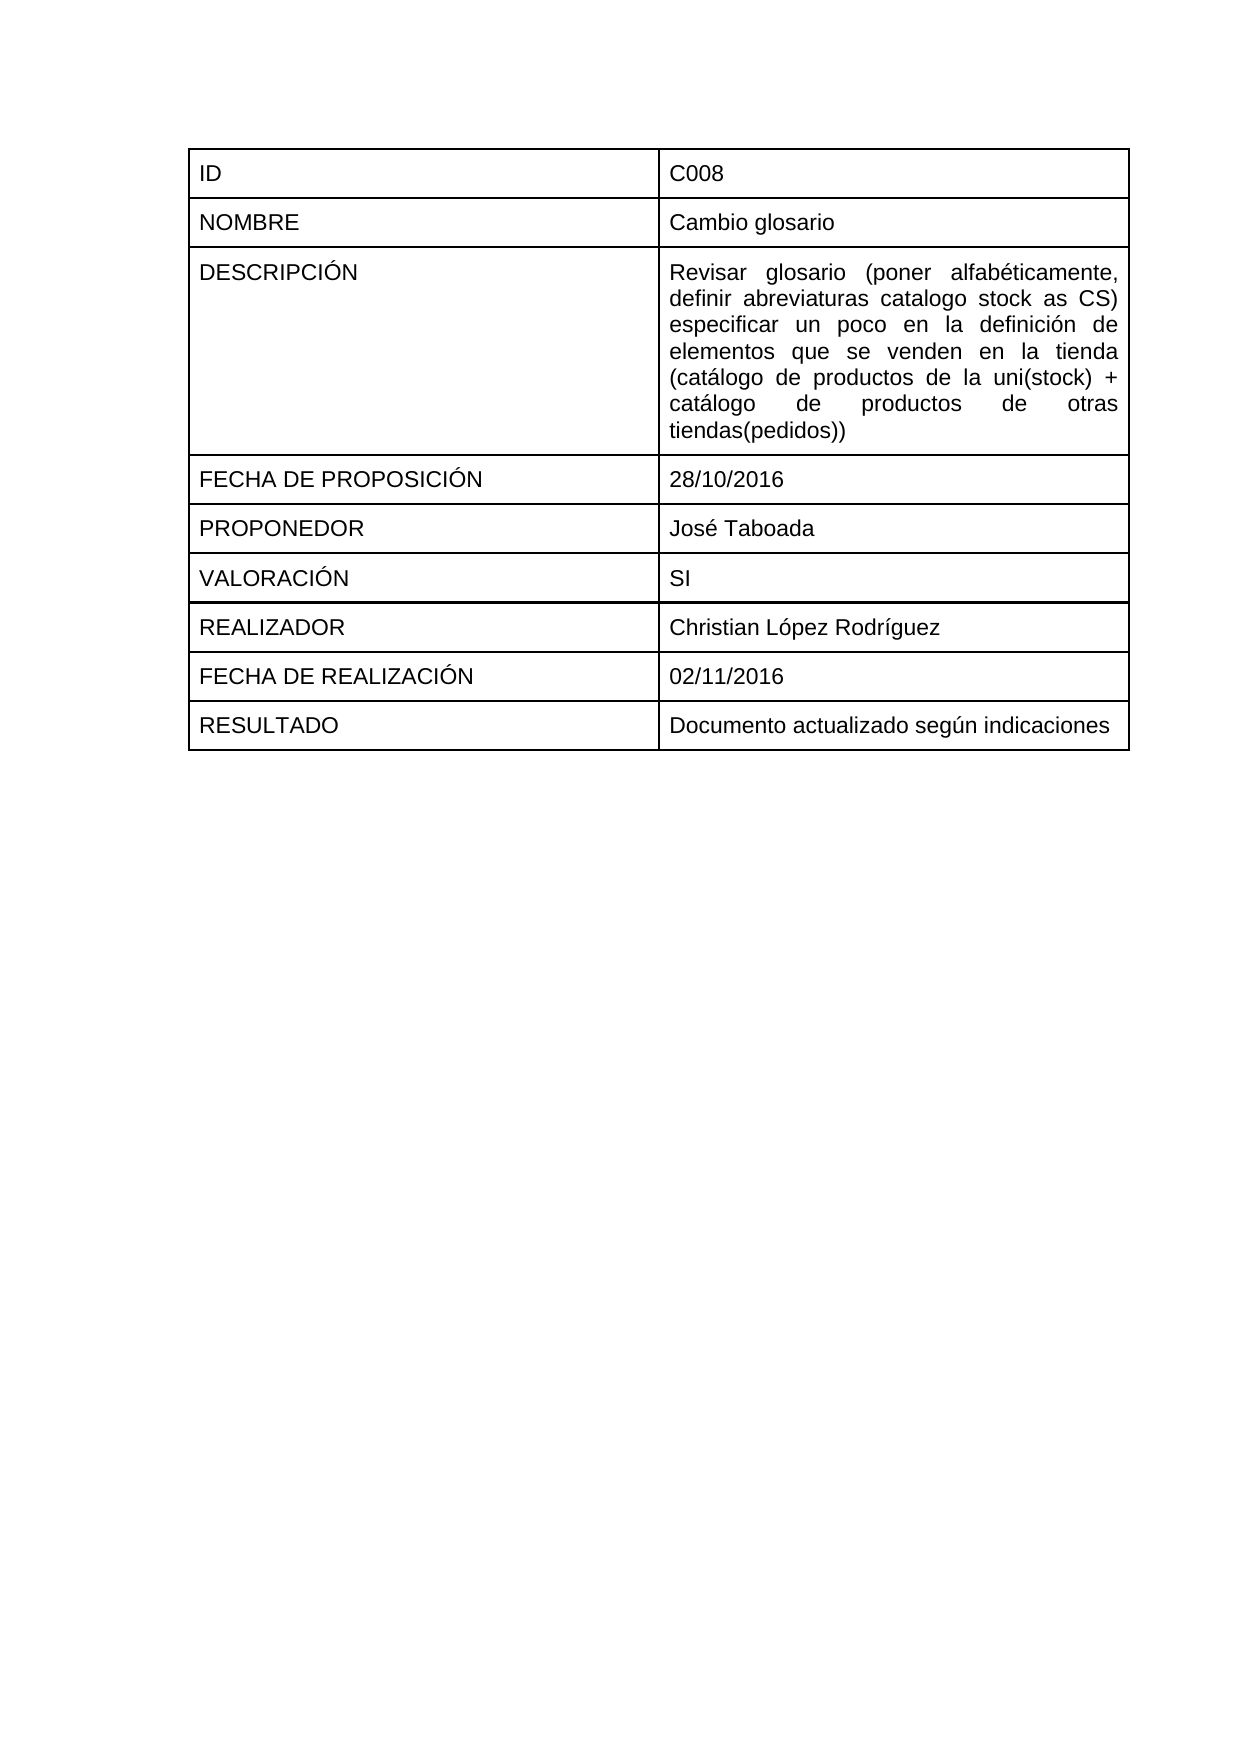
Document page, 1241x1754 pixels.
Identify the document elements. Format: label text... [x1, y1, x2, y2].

table_cell SI [660, 554, 1128, 601]
table_header ID [190, 150, 658, 197]
table_cell Revisar glosario (poner alfabéticamente, definir abreviaturas catalogo stock as CS) especificar un poco en la definición de elementos que se venden en la tienda (catálogo de productos de la uni(stock) + catálogo de productos de otras tiendas(pedidos)) [660, 248, 1128, 453]
table_cell PROPONEDOR [190, 505, 658, 552]
table_cell Christian López Rodríguez [660, 604, 1128, 651]
table_cell 02/11/2016 [660, 653, 1128, 700]
table_cell NOMBRE [190, 199, 658, 246]
table_cell José Taboada [660, 505, 1128, 552]
table_cell FECHA DE PROPOSICIÓN [190, 456, 658, 503]
table_cell Documento actualizado según indicaciones [660, 702, 1128, 749]
table_cell Cambio glosario [660, 199, 1128, 246]
table_cell REALIZADOR [190, 604, 658, 651]
table_cell VALORACIÓN [190, 554, 658, 601]
table_cell FECHA DE REALIZACIÓN [190, 653, 658, 700]
table_cell RESULTADO [190, 702, 658, 749]
table_header C008 [660, 150, 1128, 197]
table_cell 28/10/2016 [660, 456, 1128, 503]
table_cell DESCRIPCIÓN [190, 248, 658, 453]
